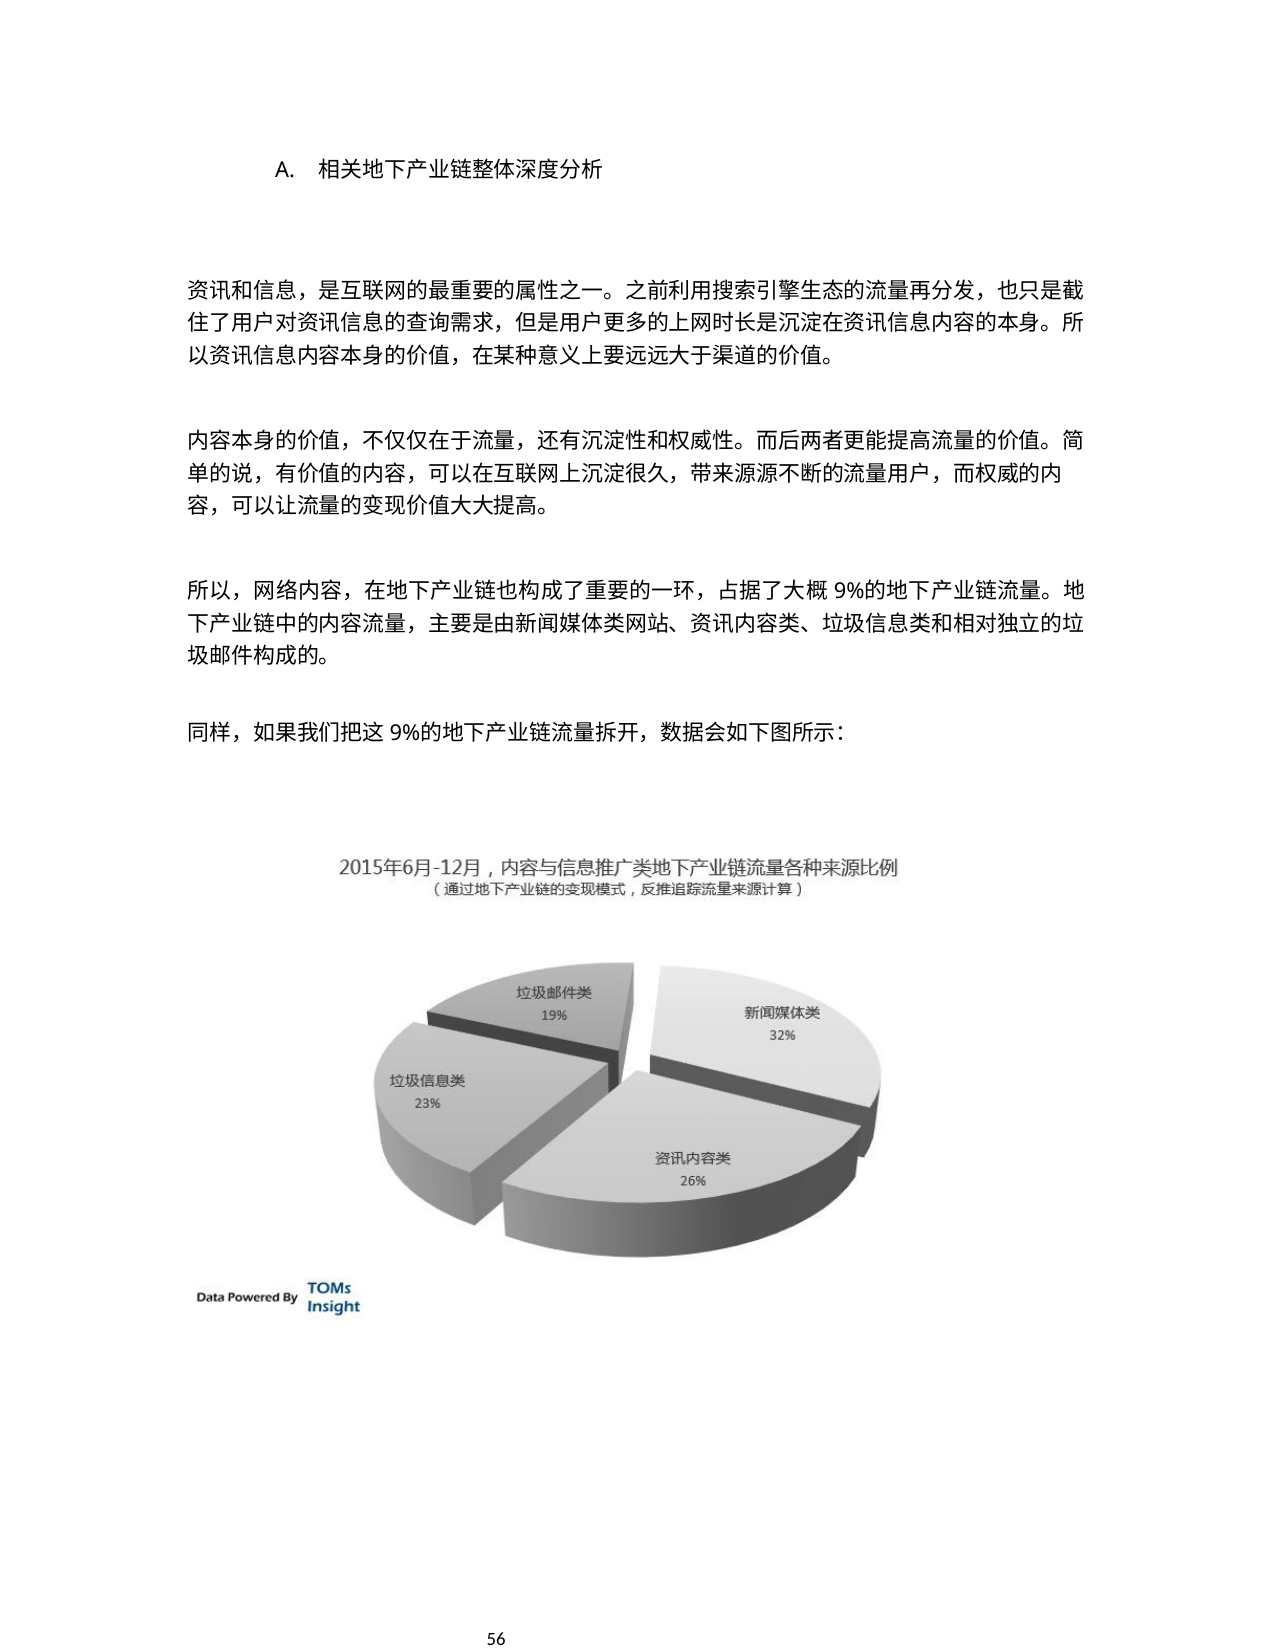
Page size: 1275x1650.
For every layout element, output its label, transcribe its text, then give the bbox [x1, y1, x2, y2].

picture [187, 825, 1088, 1329]
list 相关地下产业链整体深度分析 [275, 156, 1085, 183]
text 同样，如果我们把这 9%的地下产业链流量拆开，数据会如下图所示： [187, 719, 1085, 746]
text 所以，网络内容，在地下产业链也构成了重要的一环，占据了大概 9%的地下产业链流量。地 下产业链中的内容流量，主要是由新闻媒体类网站、资讯内容类、垃圾信息类和相对独立的垃 圾邮件构成的。 [187, 572, 1085, 670]
text 资讯和信息，是互联网的最重要的属性之一。之前利用搜索引擎生态的流量再分发，也只是截 住了用户对资讯信息的查询需求，但是用户更多的上网时长是沉淀在资讯信息内容的本身。所 以资讯信息内容本身的价值，在某种意义上要远远大于渠道的价值。 [187, 272, 1085, 370]
text 内容本身的价值，不仅仅在于流量，还有沉淀性和权威性。而后两者更能提高流量的价值。简 单的说，有价值的内容，可以在互联网上沉淀很久，带来源源不断的流量用户，而权威的内 容，可以让流量的变现价值大大提高。 [187, 422, 1085, 520]
